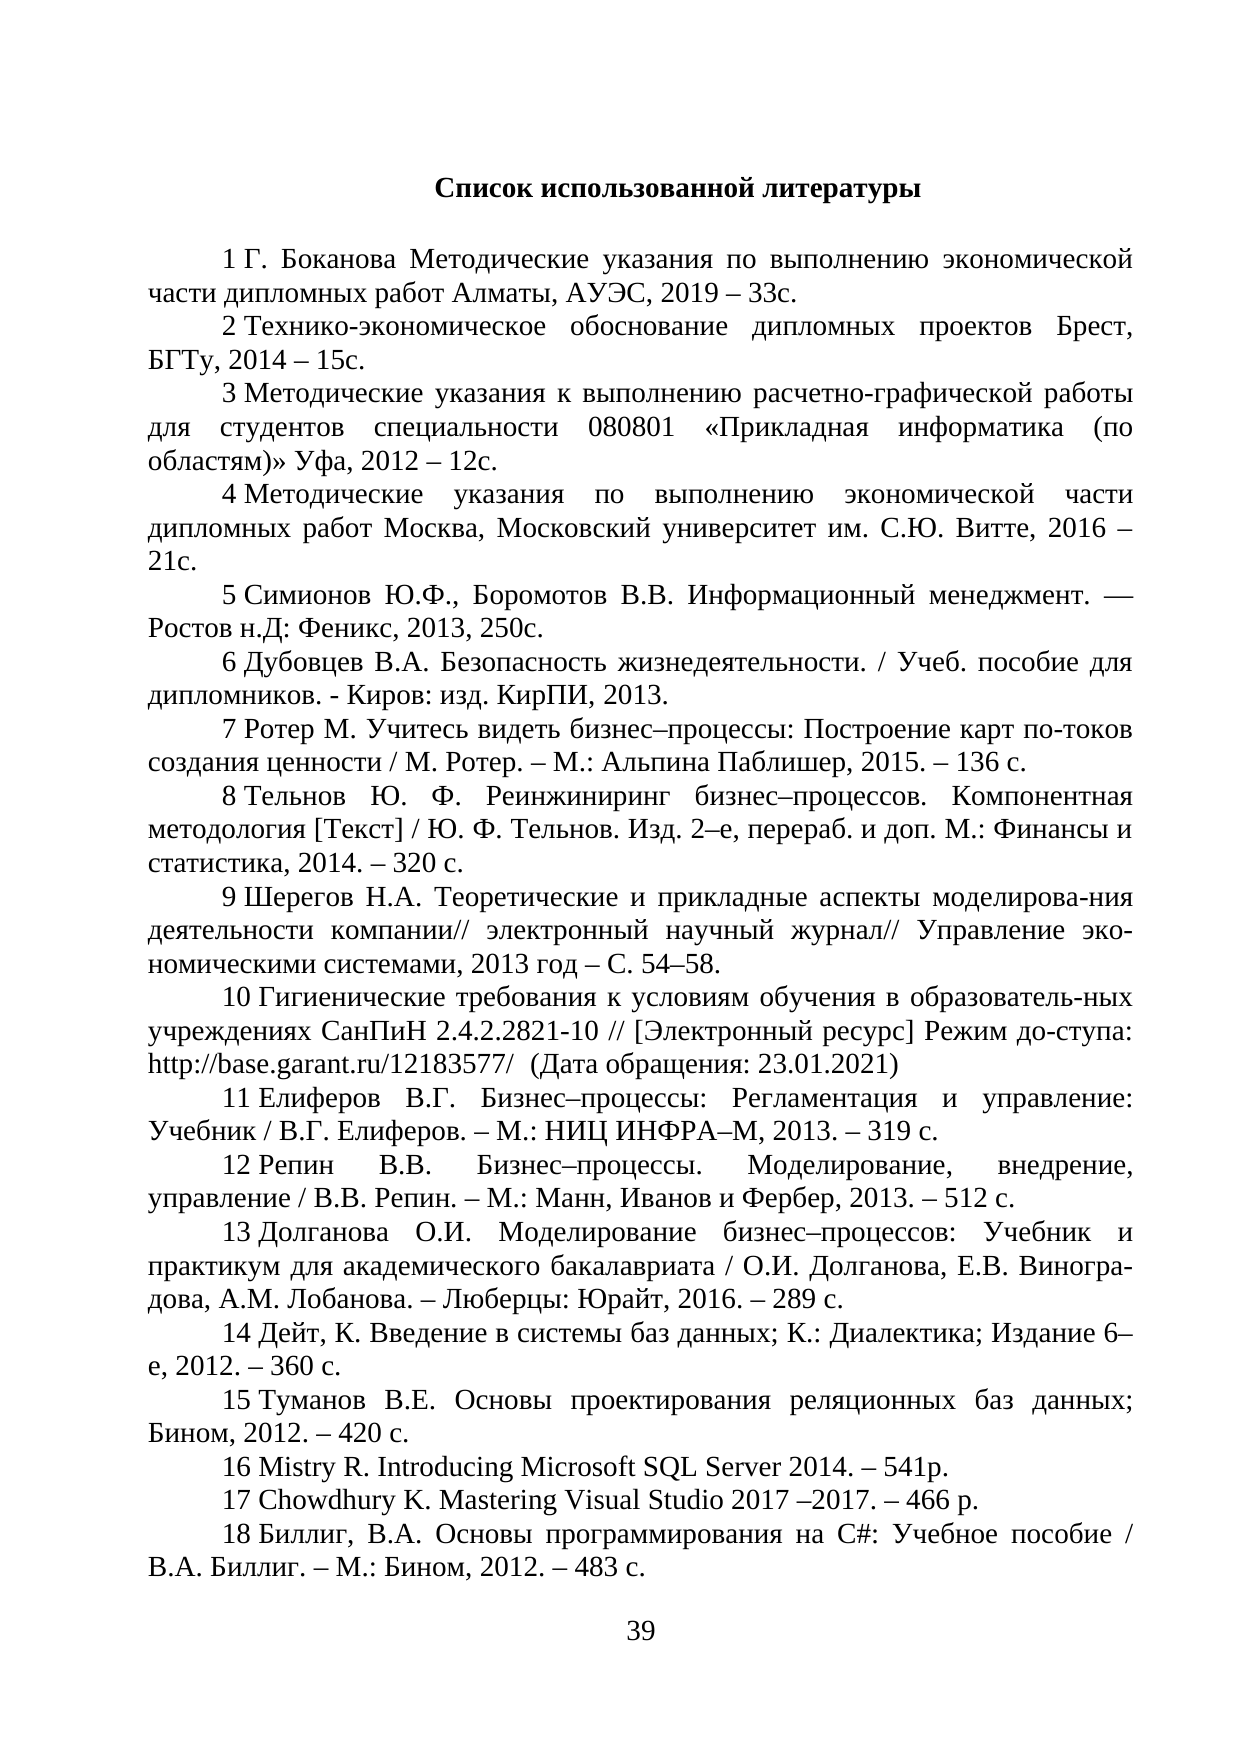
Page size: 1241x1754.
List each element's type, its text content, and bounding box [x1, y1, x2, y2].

list Г. Боканова Методические указания по выполнению экономической части дипломных работ Алматы, АУЭС, 2019 – 33с. [148, 241, 1134, 308]
list Chowdhury K. Mastering Visual Studio 2017 –2017. – 466 p. [148, 1482, 1134, 1516]
subtitle Список использованной литературы [148, 170, 1134, 204]
list Репин В.В. Бизнес–процессы. Моделирование, внедрение, управление / В.В. Репин. – М.: Манн, Иванов и Фербер, 2013. – 512 c. [148, 1147, 1134, 1214]
list Дейт, К. Введение в системы баз данных; К.: Диалектика; Издание 6–е, 2012. – 360 c. [148, 1315, 1134, 1382]
list Биллиг, В.А. Основы программирования на С#: Учебное пособие / В.А. Биллиг. – М.: Бином, 2012. – 483 c. [148, 1516, 1134, 1583]
list Симионов Ю.Ф., Боромотов В.В. Информационный менеджмент. — Ростов н.Д: Феникс, 2013, 250с. [148, 577, 1134, 644]
list Шерегов Н.А. Теоретические и прикладные аспекты моделирова-ния деятельности компании// электронный научный журнал// Управление эко-номическими системами, 2013 год – С. 54–58. [148, 879, 1134, 979]
list Елиферов В.Г. Бизнес–процессы: Регламентация и управление: Учебник / В.Г. Елиферов. – М.: НИЦ ИНФРА–М, 2013. – 319 c. [148, 1080, 1134, 1147]
list Долганова О.И. Моделирование бизнес–процессов: Учебник и практикум для академического бакалавриата / О.И. Долганова, Е.В. Виногра-дова, А.М. Лобанова. – Люберцы: Юрайт, 2016. – 289 c. [148, 1214, 1134, 1315]
list Тельнов Ю. Ф. Реинжиниринг бизнес–процессов. Компонентная методология [Текст] / Ю. Ф. Тельнов. Изд. 2–е, перераб. и доп. М.: Финансы и статистика, 2014. – 320 с. [148, 778, 1134, 879]
list Гигиенические требования к условиям обучения в образователь-ных учреждениях СанПиН 2.4.2.2821-10 // [Электронный ресурс] Режим до-ступа: http://base.garant.ru/12183577/ (Дата обращения: 23.01.2021) [148, 979, 1134, 1080]
list Туманов В.Е. Основы проектирования реляционных баз данных; Бином, 2012. – 420 c. [148, 1382, 1134, 1449]
list Технико-экономическое обоснование дипломных проектов Брест, БГТу, 2014 – 15с. [148, 308, 1134, 376]
list Дубовцев В.А. Безопасность жизнедеятельности. / Учеб. пособие для дипломников. - Киров: изд. КирПИ, 2013. [148, 644, 1134, 711]
list Методические указания по выполнению экономической части дипломных работ Москва, Московский университет им. С.Ю. Витте, 2016 – 21с. [148, 476, 1134, 577]
list Методические указания к выполнению расчетно-графической работы для студентов специальности 080801 «Прикладная информатика (по областям)» Уфа, 2012 – 12с. [148, 376, 1134, 476]
list Mistry R. Introducing Microsoft SQL Server 2014. – 541p. [148, 1449, 1134, 1482]
list Ротер М. Учитесь видеть бизнес–процессы: Построение карт по-токов создания ценности / М. Ротер. – М.: Альпина Паблишер, 2015. – 136 c. [148, 711, 1134, 778]
